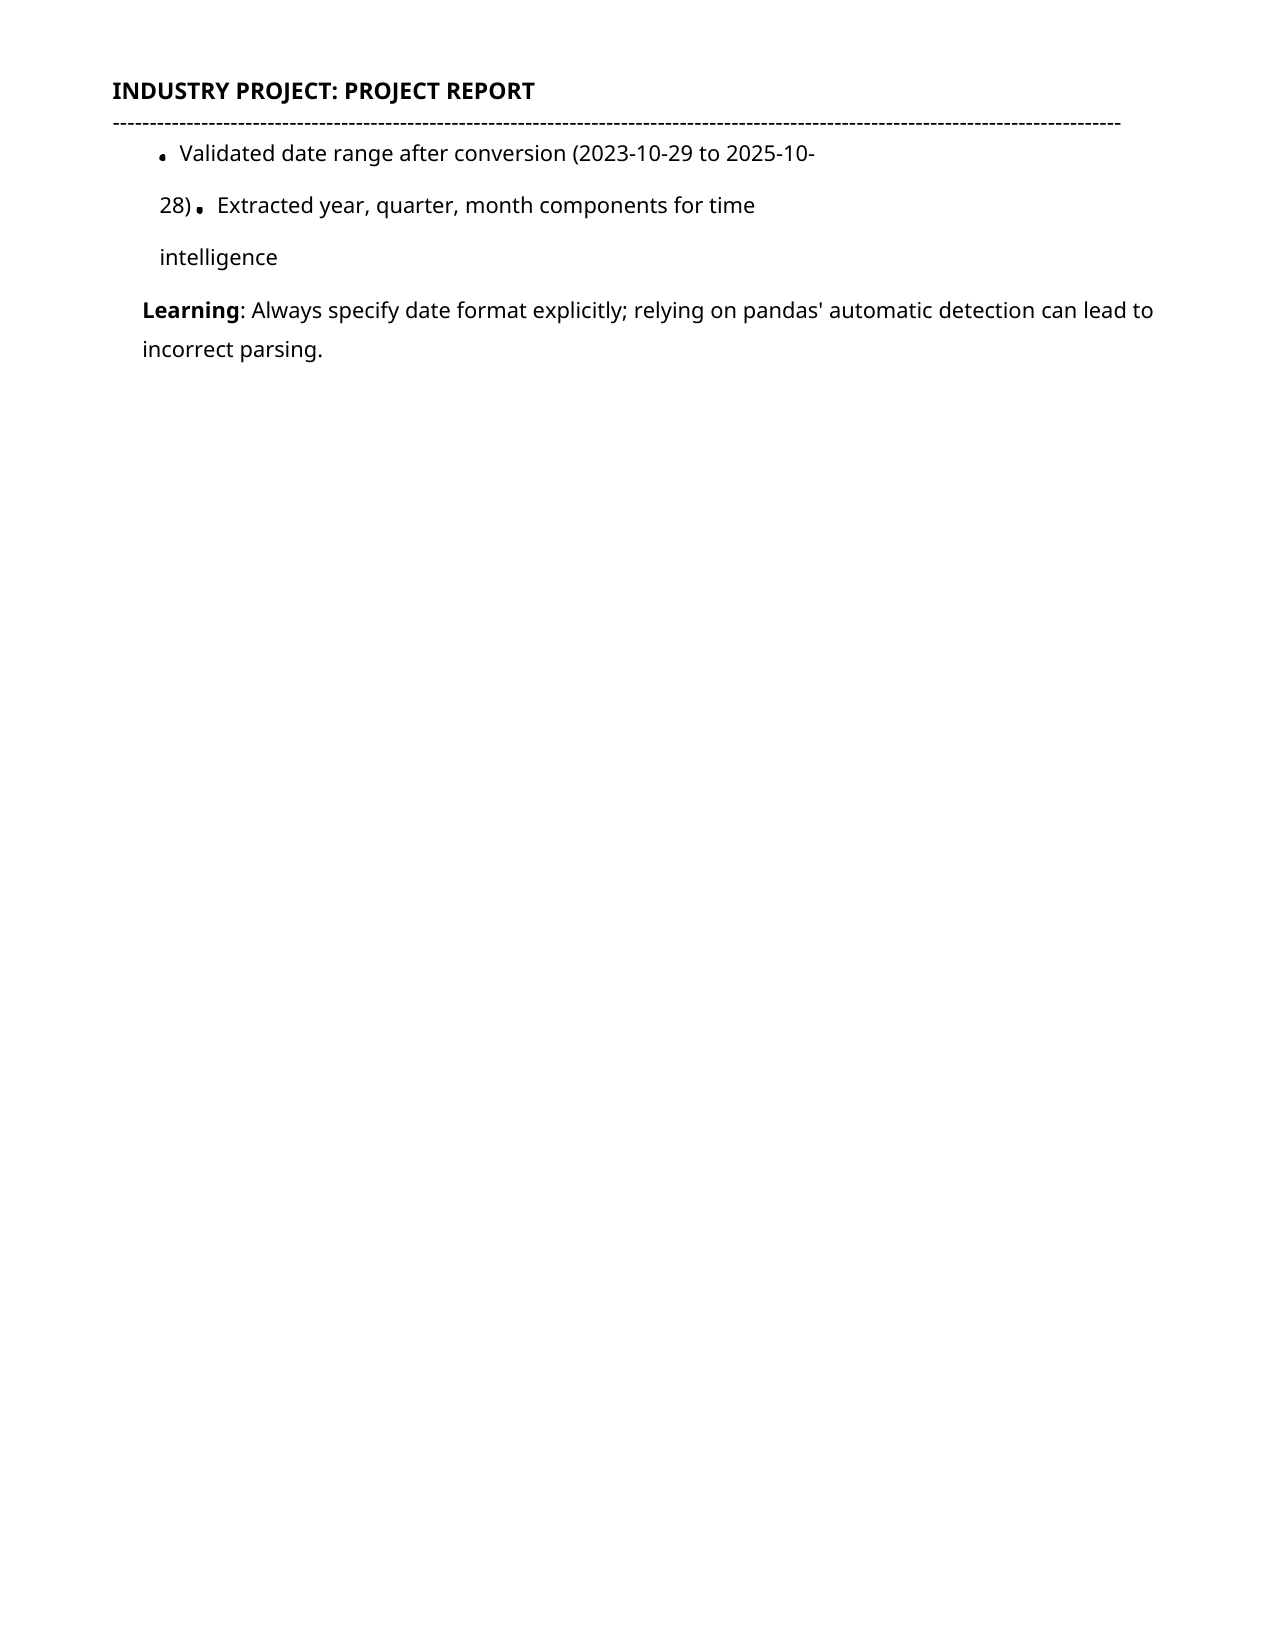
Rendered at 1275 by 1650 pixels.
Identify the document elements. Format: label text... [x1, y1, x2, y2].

picture [196, 207, 203, 214]
text Validated date range after conversion (2023-10-29 to 2025-10-28) Extracted year, quarter, month components for time intelligence [159, 137, 818, 272]
picture [159, 154, 166, 161]
text Learning: Always specify date format explicitly; relying on pandas' automatic detection can lead to incorrect parsing. [142, 295, 1162, 363]
